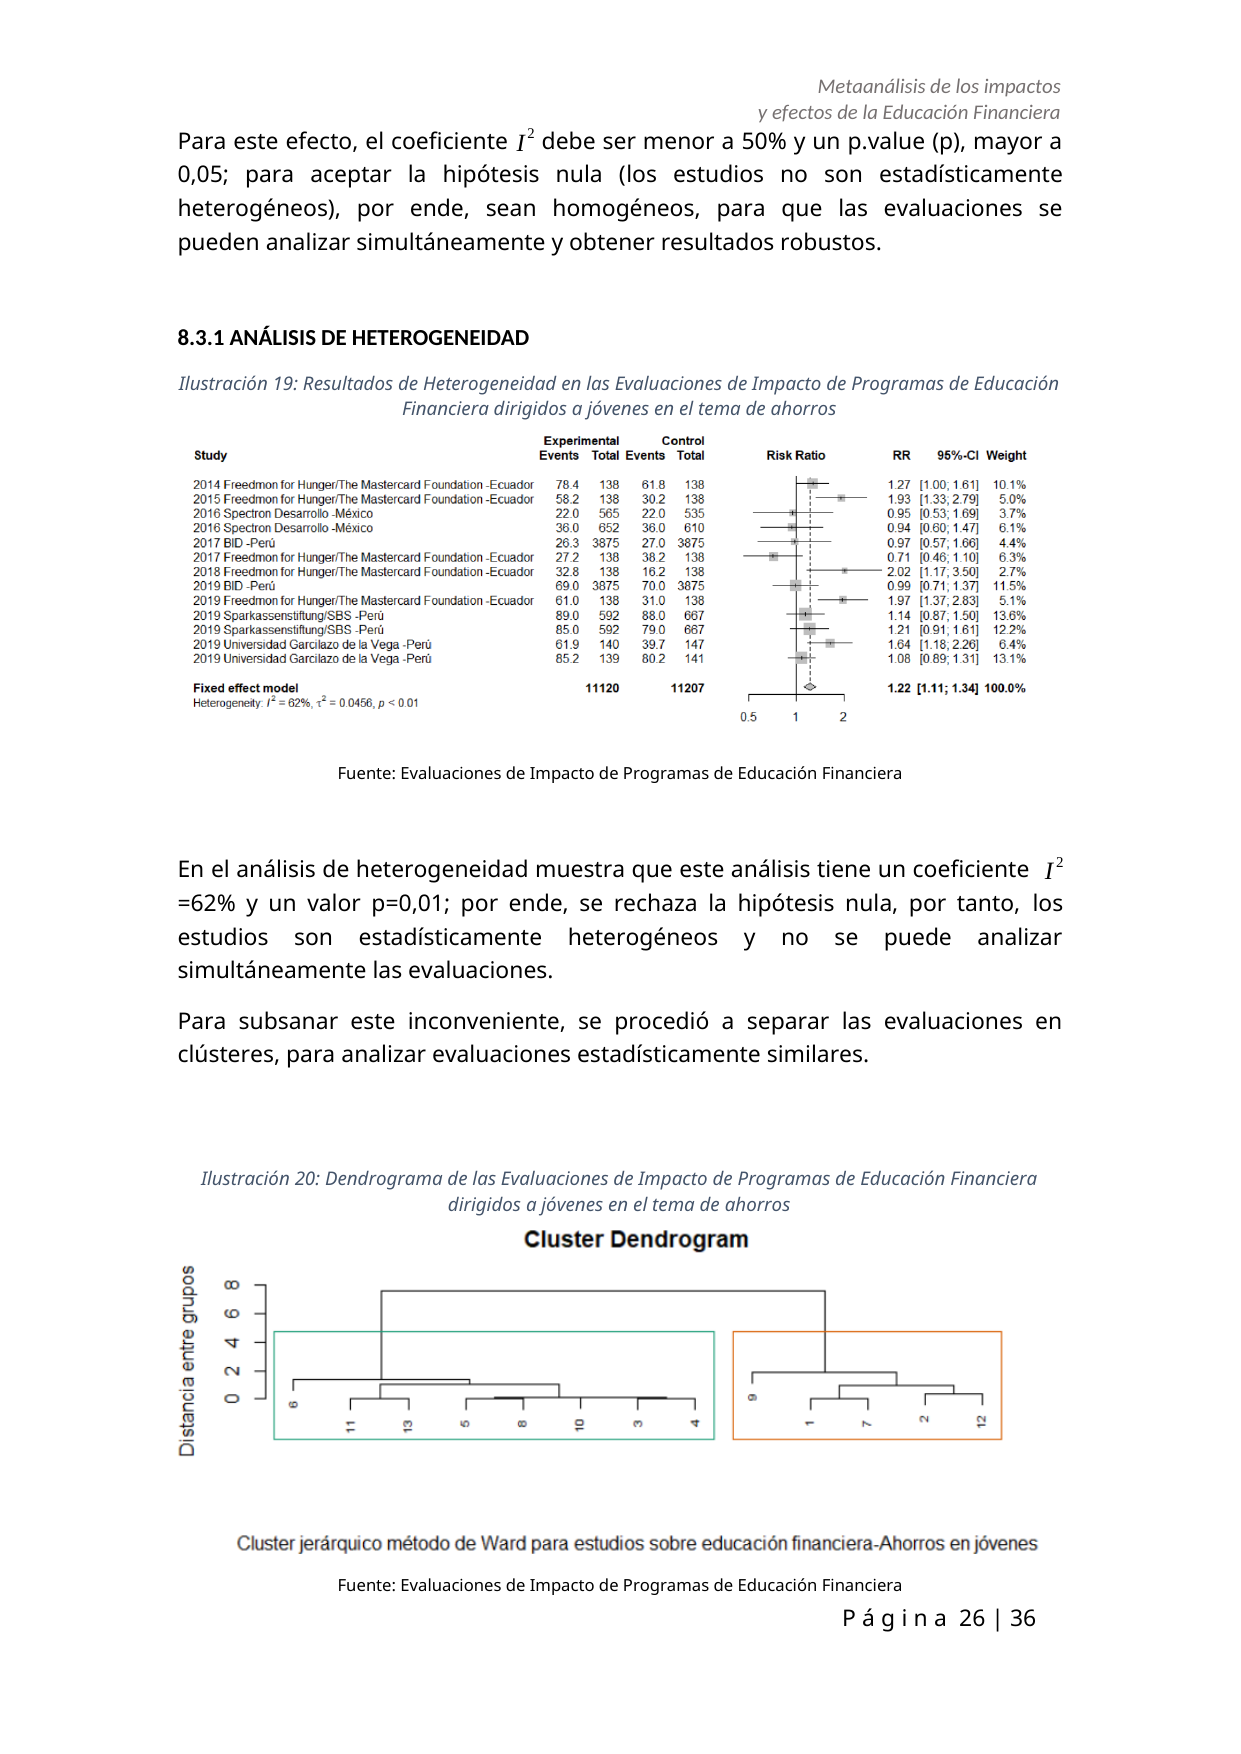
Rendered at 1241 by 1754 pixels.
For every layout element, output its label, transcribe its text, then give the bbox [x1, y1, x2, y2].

picture [177, 421, 1063, 743]
text Fuente: Evaluaciones de Impacto de Programas de Educación Financiera [177, 761, 1063, 784]
text Fuente: Evaluaciones de Impacto de Programas de Educación Financiera [177, 1573, 1063, 1596]
text Ilustración 20: Dendrograma de las Evaluaciones de Impacto de Programas de Educación Financiera dirigidos a jóvenes en el tema de ahorros [177, 1165, 1063, 1216]
text Para subsanar este inconveniente, se procedió a separar las evaluaciones en clústeres, para analizar evaluaciones estadísticamente similares. [177, 1005, 1063, 1070]
text 8.3.1 ANÁLISIS DE HETEROGENEIDAD [177, 323, 1063, 351]
text Ilustración 19: Resultados de Heterogeneidad en las Evaluaciones de Impacto de Programas de Educación Financiera dirigidos a jóvenes en el tema de ahorros [177, 370, 1063, 421]
text En el análisis de heterogeneidad muestra que este análisis tiene un coeficiente =62% y un valor p=0,01; por ende, se rechaza la hipótesis nula, por tanto, los estudios son estadísticamente heterogéneos y no se puede analizar simultáneamente las evaluaciones. [177, 853, 1063, 986]
text Para este efecto, el coeficiente debe ser menor a 50% y un p.value (p), mayor a 0,05; para aceptar la hipótesis nula (los estudios no son estadísticamente heterogéneos), por ende, sean homogéneos, para que las evaluaciones se pueden analizar simultáneamente y obtener resultados robustos. [177, 124, 1063, 257]
picture [177, 1216, 1056, 1555]
